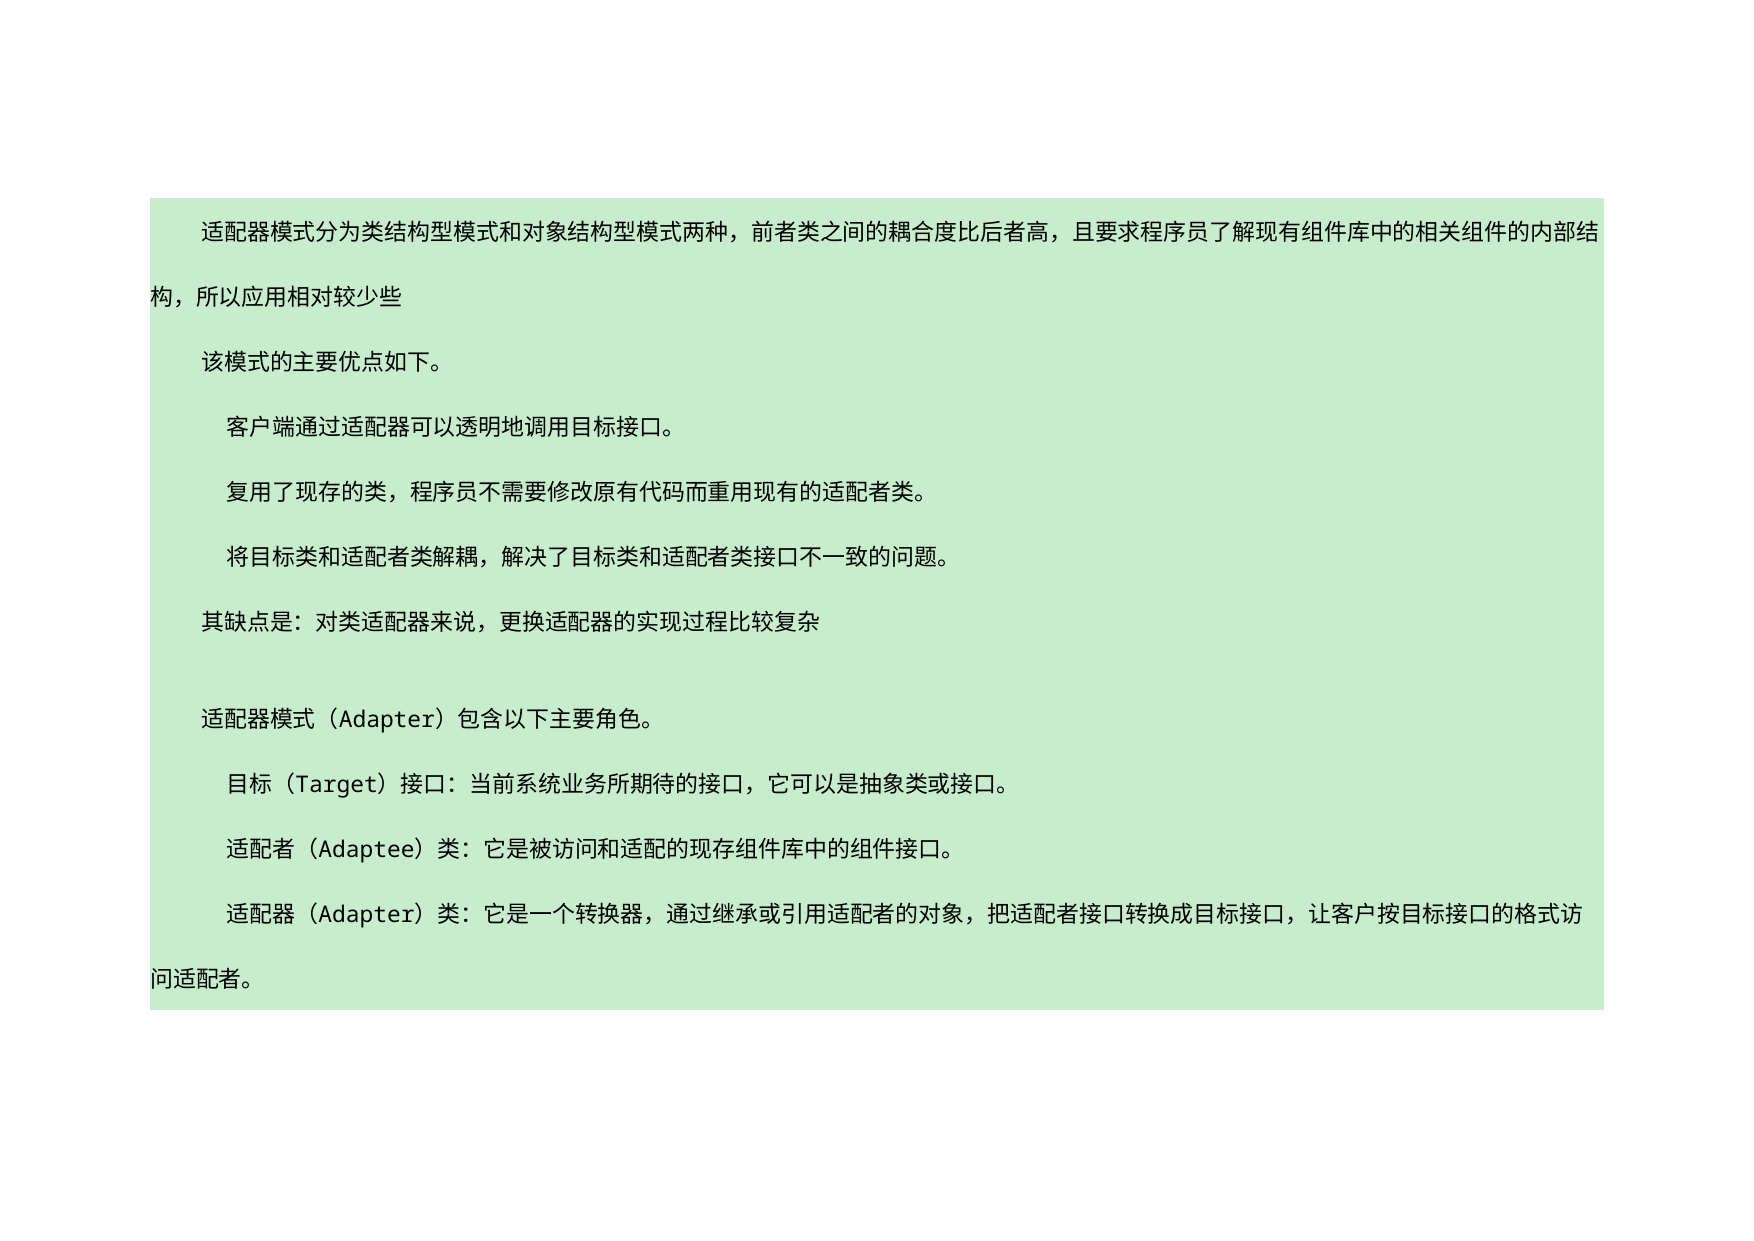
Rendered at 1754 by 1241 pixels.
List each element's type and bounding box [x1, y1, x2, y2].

text [150, 198, 1604, 1010]
